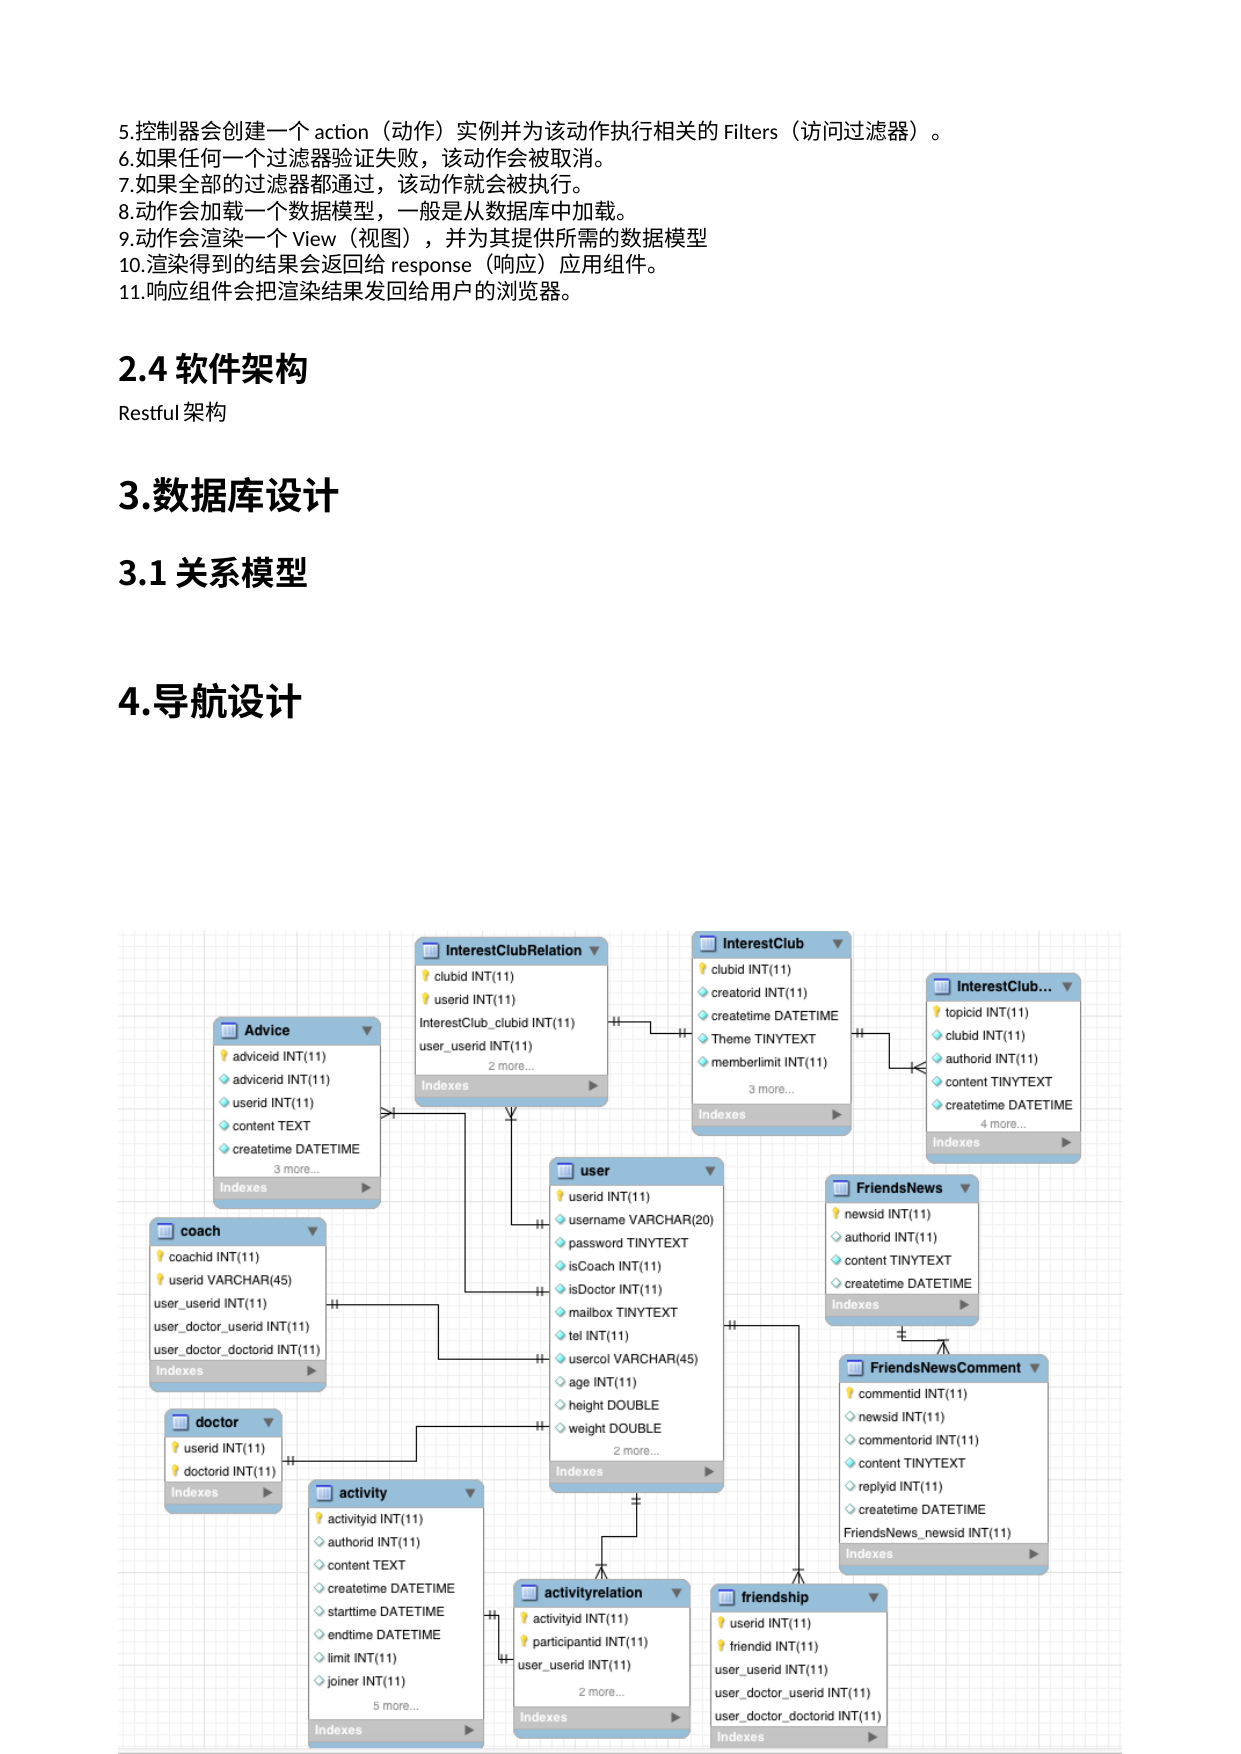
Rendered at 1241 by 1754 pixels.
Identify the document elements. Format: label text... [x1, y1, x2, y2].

text 8.动作会加载一个数据模型，一般是从数据库中加载。 [118, 198, 1122, 225]
text 7.如果全部的过滤器都通过，该动作就会被执行。 [118, 171, 1122, 198]
text 11.响应组件会把渲染结果发回给用户的浏览器。 [118, 278, 1122, 305]
text 5.控制器会创建一个action（动作）实例并为该动作执行相关的Filters（访问过滤器）。 [118, 118, 1122, 145]
text 3.数据库设计 [118, 466, 1122, 520]
text 6.如果任何一个过滤器验证失败，该动作会被取消。 [118, 145, 1122, 171]
text 10.渲染得到的结果会返回给response（响应）应用组件。 [118, 251, 1122, 278]
text 4.导航设计 [118, 671, 1122, 726]
text Restful架构 [118, 391, 1122, 428]
picture [118, 931, 1123, 1754]
text 3.1关系模型 [118, 546, 1122, 595]
text 2.4软件架构 [118, 342, 1122, 391]
text 9.动作会渲染一个View（视图），并为其提供所需的数据模型 [118, 225, 1122, 251]
